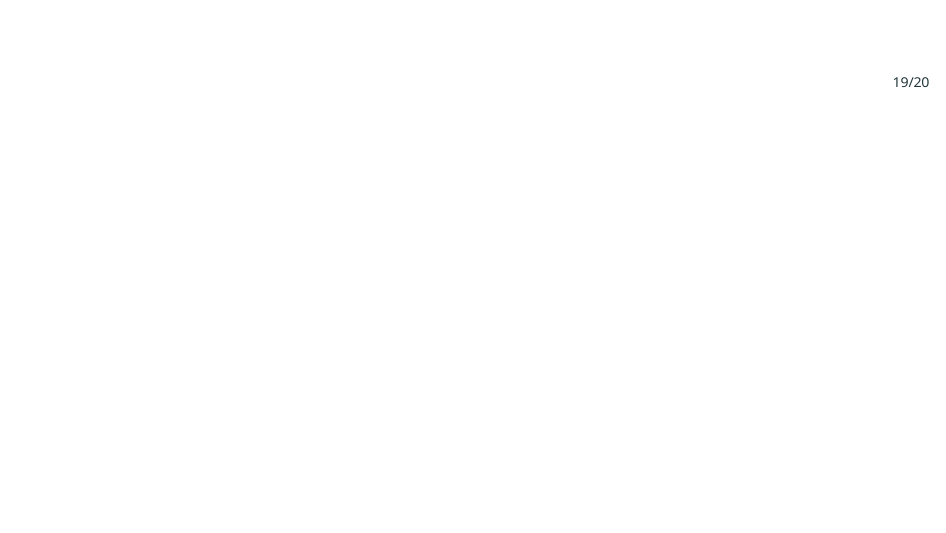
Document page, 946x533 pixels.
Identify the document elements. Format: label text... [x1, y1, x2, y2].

text 19/20 [0, 73, 929, 91]
